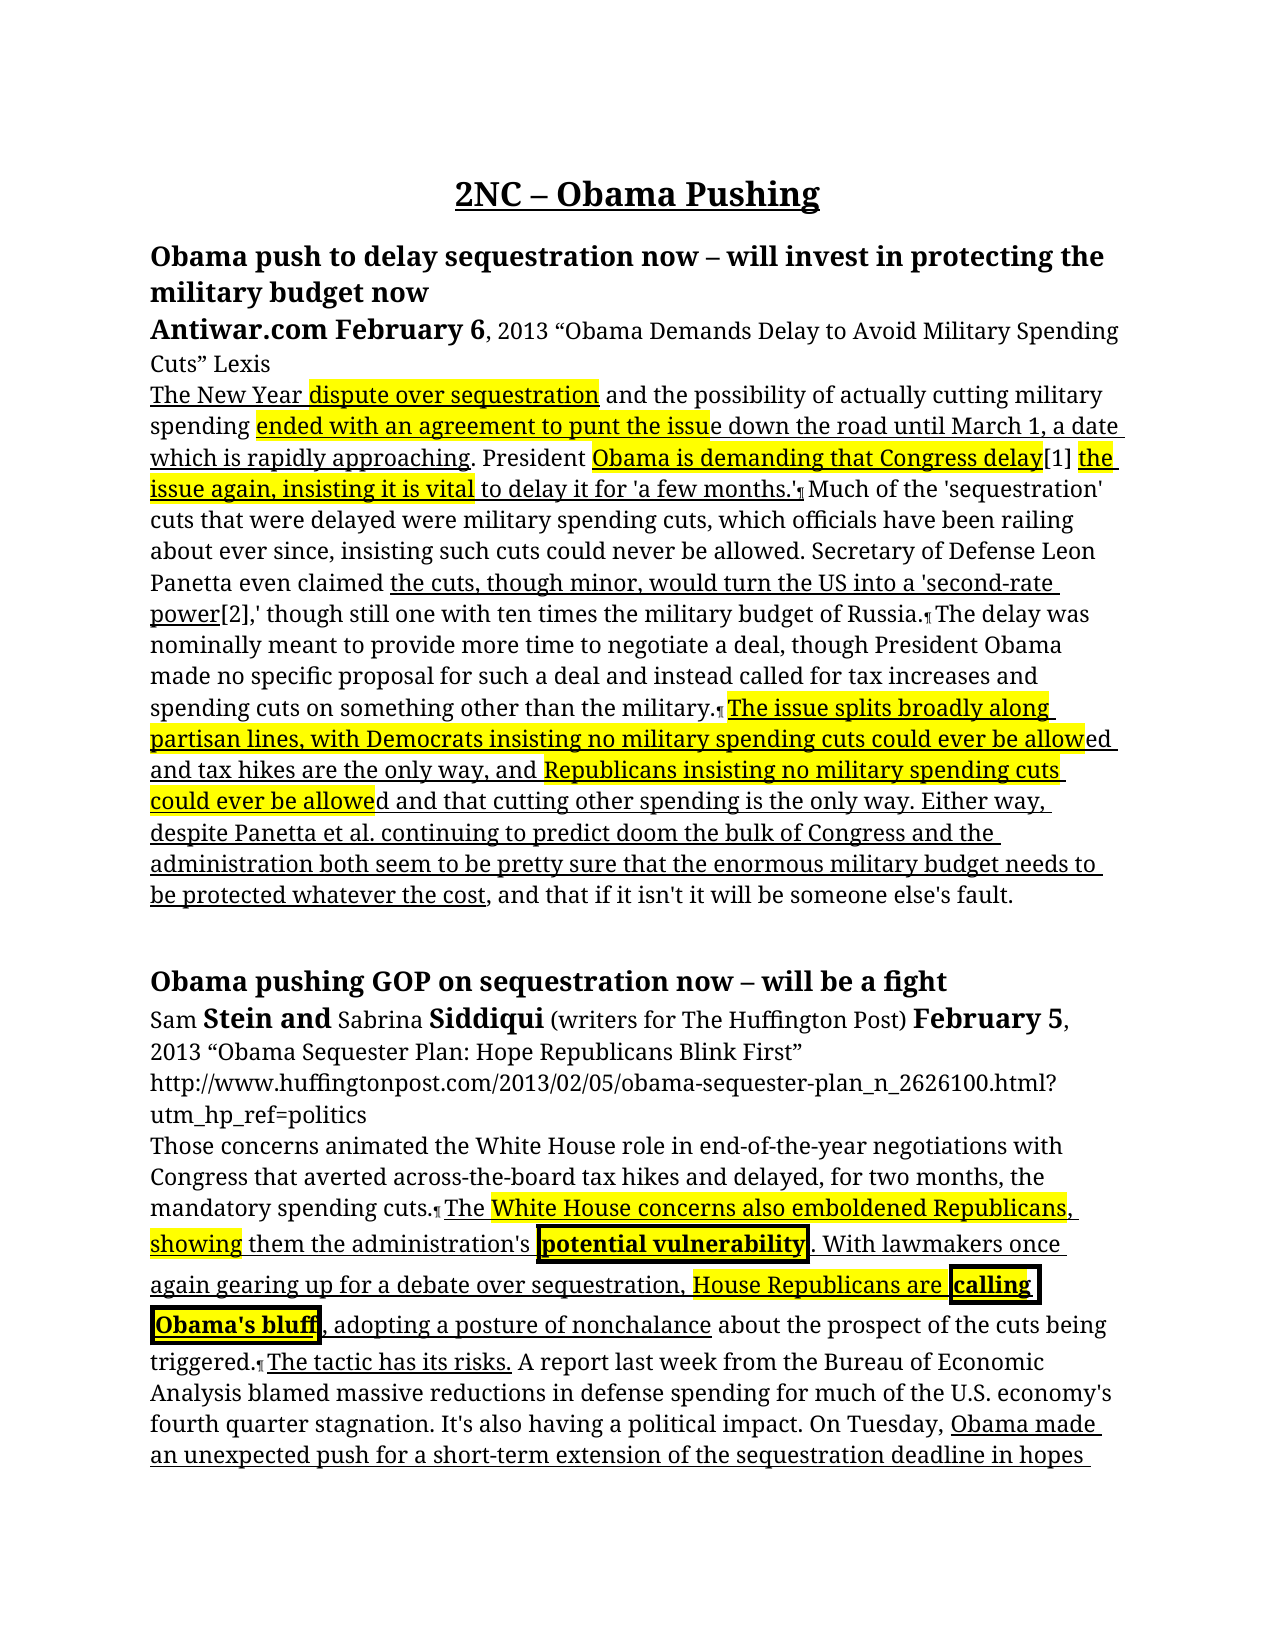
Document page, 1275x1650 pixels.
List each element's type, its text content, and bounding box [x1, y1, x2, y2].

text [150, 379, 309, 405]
text The New Year dispute over sequestration and the possibility of actually cutting military spending ended with an agreement to punt the issue down the road until March 1, a date which is rapidly approaching. President Obama is demanding that Congress delay[1] the issue again, insisting it is vital to delay it for 'a few months.'¶ Much of the 'sequestration' cuts that were delayed were military spending cuts, which officials have been railing about ever since, insisting such cuts could never be allowed. Secretary of Defense Leon Panetta even claimed the cuts, though minor, would turn the US into a 'second-rate power[2],' though still one with ten times the military budget of Russia.¶ The delay was nominally meant to provide more time to negotiate a deal, though President Obama made no specific proposal for such a deal and instead called for tax increases and spending cuts on something other than the military.¶ The issue splits broadly along partisan lines, with Democrats insisting no military spending cuts could ever be allowed and tax hikes are the only way, and Republicans insisting no military spending cuts could ever be allowed and that cutting other spending is the only way. Either way, despite Panetta et al. continuing to predict doom the bulk of Congress and the administration both seem to be pretty sure that the enormous military budget needs to be protected whatever the cost, and that if it isn't it will be someone else's fault. [150, 407, 1125, 910]
subtitle Obama push to delay sequestration now – will invest in protecting the military budget now [150, 237, 1125, 311]
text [150, 1130, 1125, 1470]
subtitle 2NC – Obama Pushing [150, 171, 1125, 216]
text Antiwar.com February 6, 2013 “Obama Demands Delay to Avoid Military Spending Cuts” Lexis [150, 311, 1125, 379]
text Sam Stein and Sabrina Siddiqui (writers for The Huffington Post) February 5, 2013 “Obama Sequester Plan: Hope Republicans Blink First” http://www.huffingtonpost.com/2013/02/05/obama-sequester-plan_n_2626100.html?utm_hp_ref=politics [150, 999, 1125, 1130]
subtitle Obama pushing GOP on sequestration now – will be a fight [150, 962, 1125, 999]
